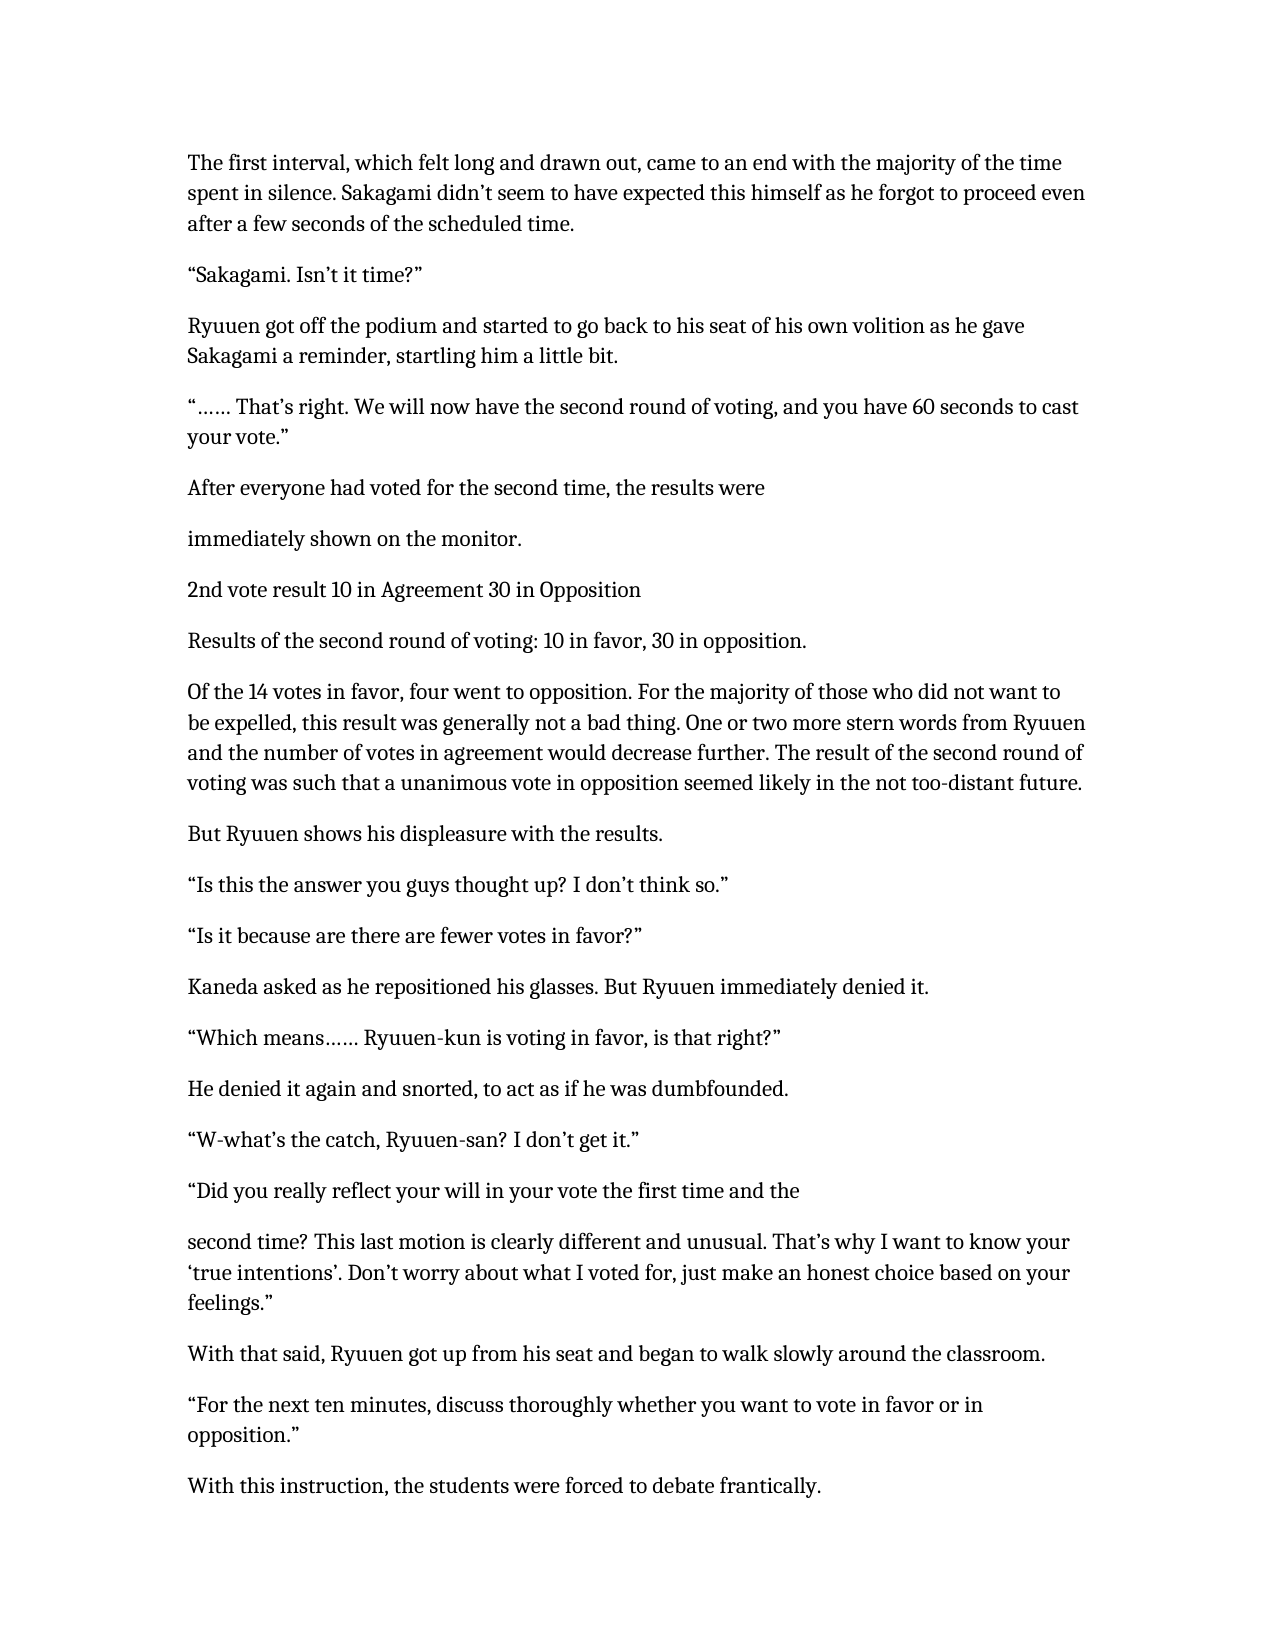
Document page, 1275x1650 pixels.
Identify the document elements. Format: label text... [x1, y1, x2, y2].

text “W-what’s the catch, Ryuuen-san? I don’t get it.” [187, 1127, 1087, 1153]
text 2nd vote result 10 in Agreement 30 in Opposition [187, 577, 1087, 603]
text “Sakagami. Isn’t it time?” [187, 261, 1087, 288]
text After everyone had voted for the second time, the results were [187, 475, 1087, 501]
text With that said, Ryuuen got up from his seat and began to walk slowly around the classroom. [187, 1341, 1087, 1367]
text “For the next ten minutes, discuss thoroughly whether you want to vote in favor or in opposition.” [187, 1392, 1087, 1448]
text Results of the second round of voting: 10 in favor, 30 in opposition. [187, 628, 1087, 654]
text “Is this the answer you guys thought up? I don’t think so.” [187, 872, 1087, 898]
text But Ryuuen shows his displeasure with the results. [187, 821, 1087, 847]
text second time? This last motion is clearly different and unusual. That’s why I want to know your ‘true intentions’. Don’t worry about what I voted for, just make an honest choice based on your feelings.” [187, 1229, 1087, 1316]
text He denied it again and snorted, to act as if he was dumbfounded. [187, 1076, 1087, 1102]
text “Is it because are there are fewer votes in favor?” [187, 923, 1087, 949]
text immediately shown on the monitor. [187, 526, 1087, 552]
text “Did you really reflect your will in your vote the first time and the [187, 1178, 1087, 1204]
text “…… That’s right. We will now have the second round of voting, and you have 60 seconds to cast your vote.” [187, 394, 1087, 450]
text The first interval, which felt long and drawn out, came to an end with the majority of the time spent in silence. Sakagami didn’t seem to have expected this himself as he forgot to proceed even after a few seconds of the scheduled time. [187, 150, 1087, 237]
text “Which means…… Ryuuen-kun is voting in favor, is that right?” [187, 1025, 1087, 1051]
text With this instruction, the students were forced to debate frantically. [187, 1473, 1087, 1499]
text Ryuuen got off the podium and started to go back to his seat of his own volition as he gave Sakagami a reminder, startling him a little bit. [187, 312, 1087, 369]
text Kaneda asked as he repositioned his glasses. But Ryuuen immediately denied it. [187, 974, 1087, 1000]
text Of the 14 votes in favor, four went to opposition. For the majority of those who did not want to be expelled, this result was generally not a bad thing. One or two more stern words from Ryuuen and the number of votes in agreement would decrease further. The result of the second round of voting was such that a unanimous vote in opposition seemed likely in the not too-distant future. [187, 679, 1087, 796]
